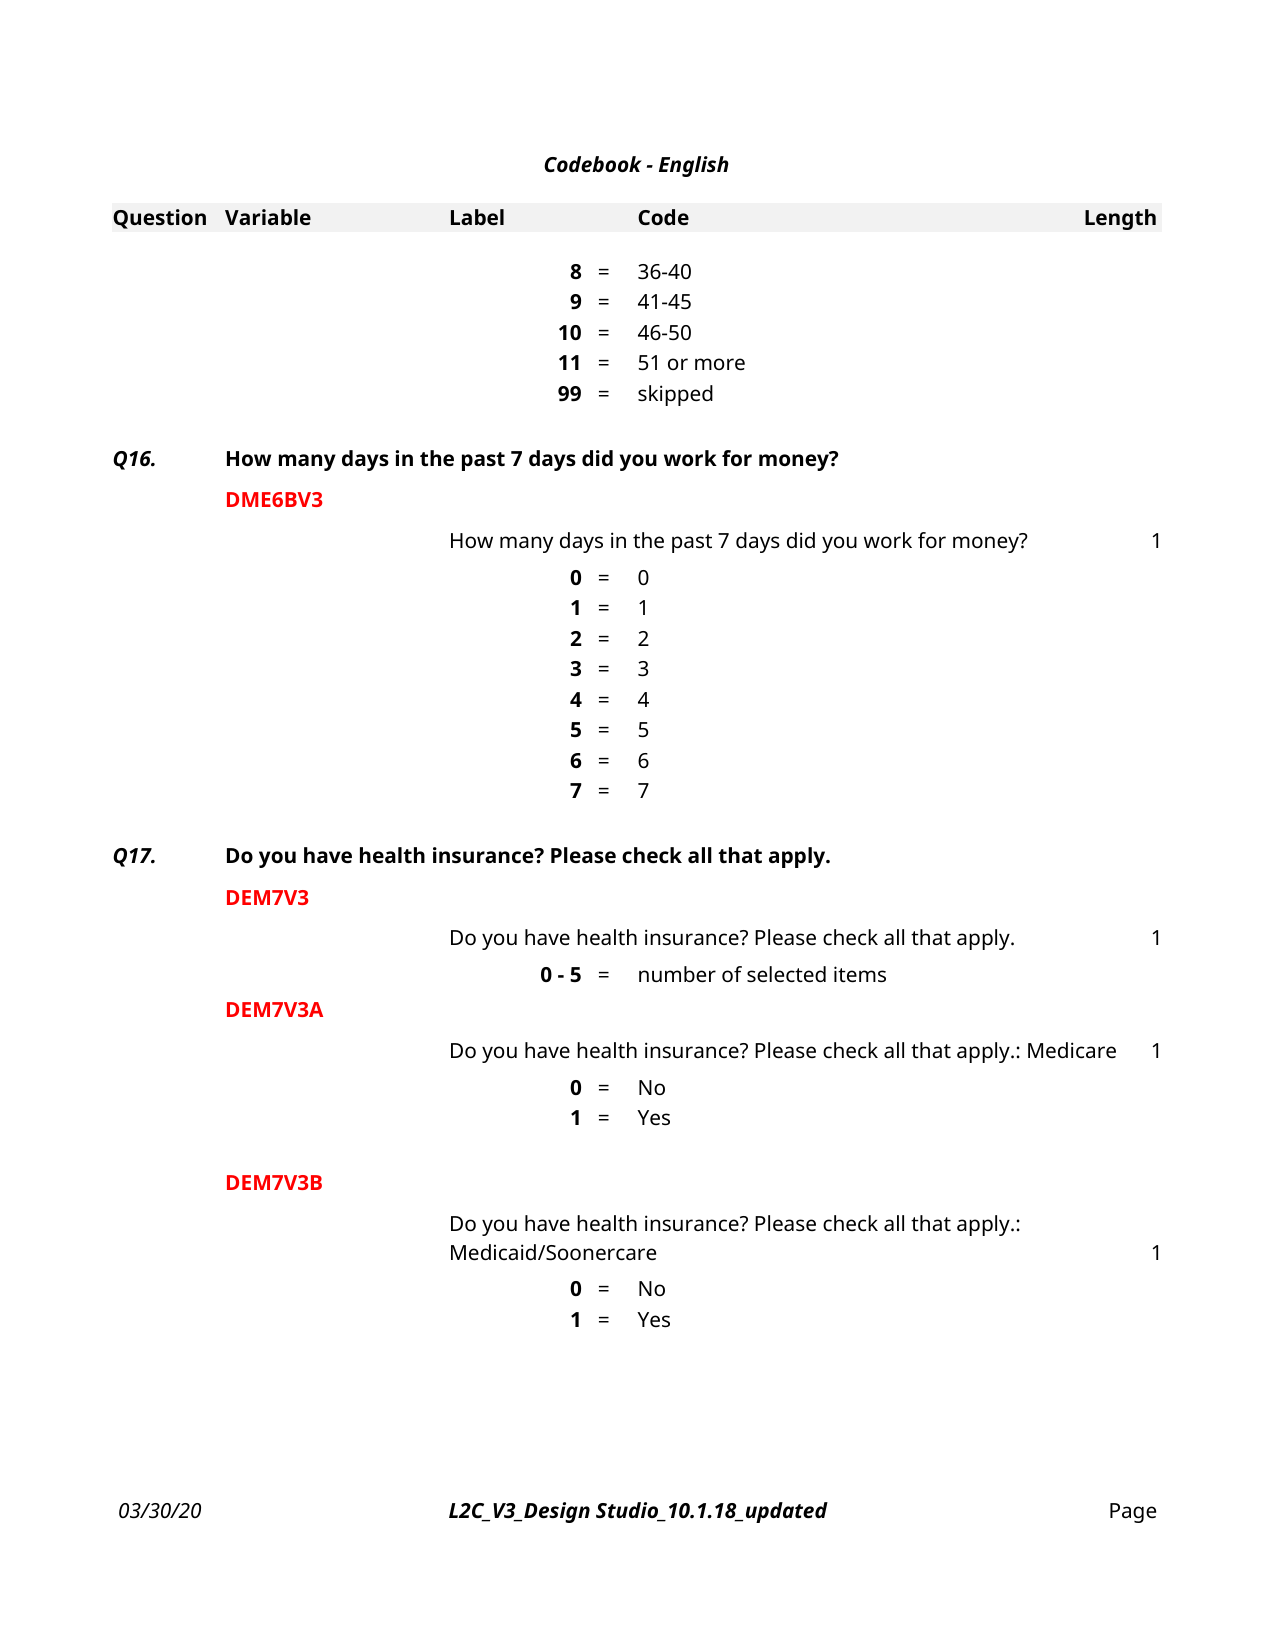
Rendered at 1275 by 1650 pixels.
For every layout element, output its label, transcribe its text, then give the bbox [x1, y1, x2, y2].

text Do you have health insurance? Please check all that apply. 1 [225, 923, 1162, 952]
text 10 = 46-50 [112, 318, 1162, 346]
text 6 = 6 [112, 746, 1162, 774]
text 0 = No [112, 1274, 1162, 1303]
text 99 = skipped [112, 379, 1162, 407]
text 1 = Yes [112, 1305, 1162, 1333]
text 3 = 3 [112, 654, 1162, 683]
text 9 = 41-45 [112, 287, 1162, 316]
text Q17. Do you have health insurance? Please check all that apply. [112, 842, 1162, 870]
text DEM7V3A [225, 995, 1162, 1023]
text Do you have health insurance? Please check all that apply.: Medicare 1 [225, 1036, 1162, 1064]
text 1 = Yes [112, 1103, 1162, 1132]
text 0 - 5 = number of selected items [112, 960, 1162, 989]
text DME6BV3 [225, 485, 1162, 513]
text Q16. How many days in the past 7 days did you work for money? [112, 444, 1162, 473]
text 4 = 4 [112, 685, 1162, 713]
text 5 = 5 [112, 715, 1162, 744]
text 11 = 51 or more [112, 348, 1162, 377]
text Do you have health insurance? Please check all that apply.: Medicaid/Soonercare 1 [225, 1209, 1162, 1266]
text 0 = No [112, 1073, 1162, 1101]
text 2 = 2 [112, 624, 1162, 652]
text 7 = 7 [112, 776, 1162, 805]
text 8 = 36-40 [112, 257, 1162, 285]
text 1 = 1 [112, 593, 1162, 622]
text DEM7V3 [225, 883, 1162, 911]
text 0 = 0 [112, 563, 1162, 591]
text How many days in the past 7 days did you work for money? 1 [225, 526, 1162, 554]
text DEM7V3B [225, 1168, 1162, 1197]
